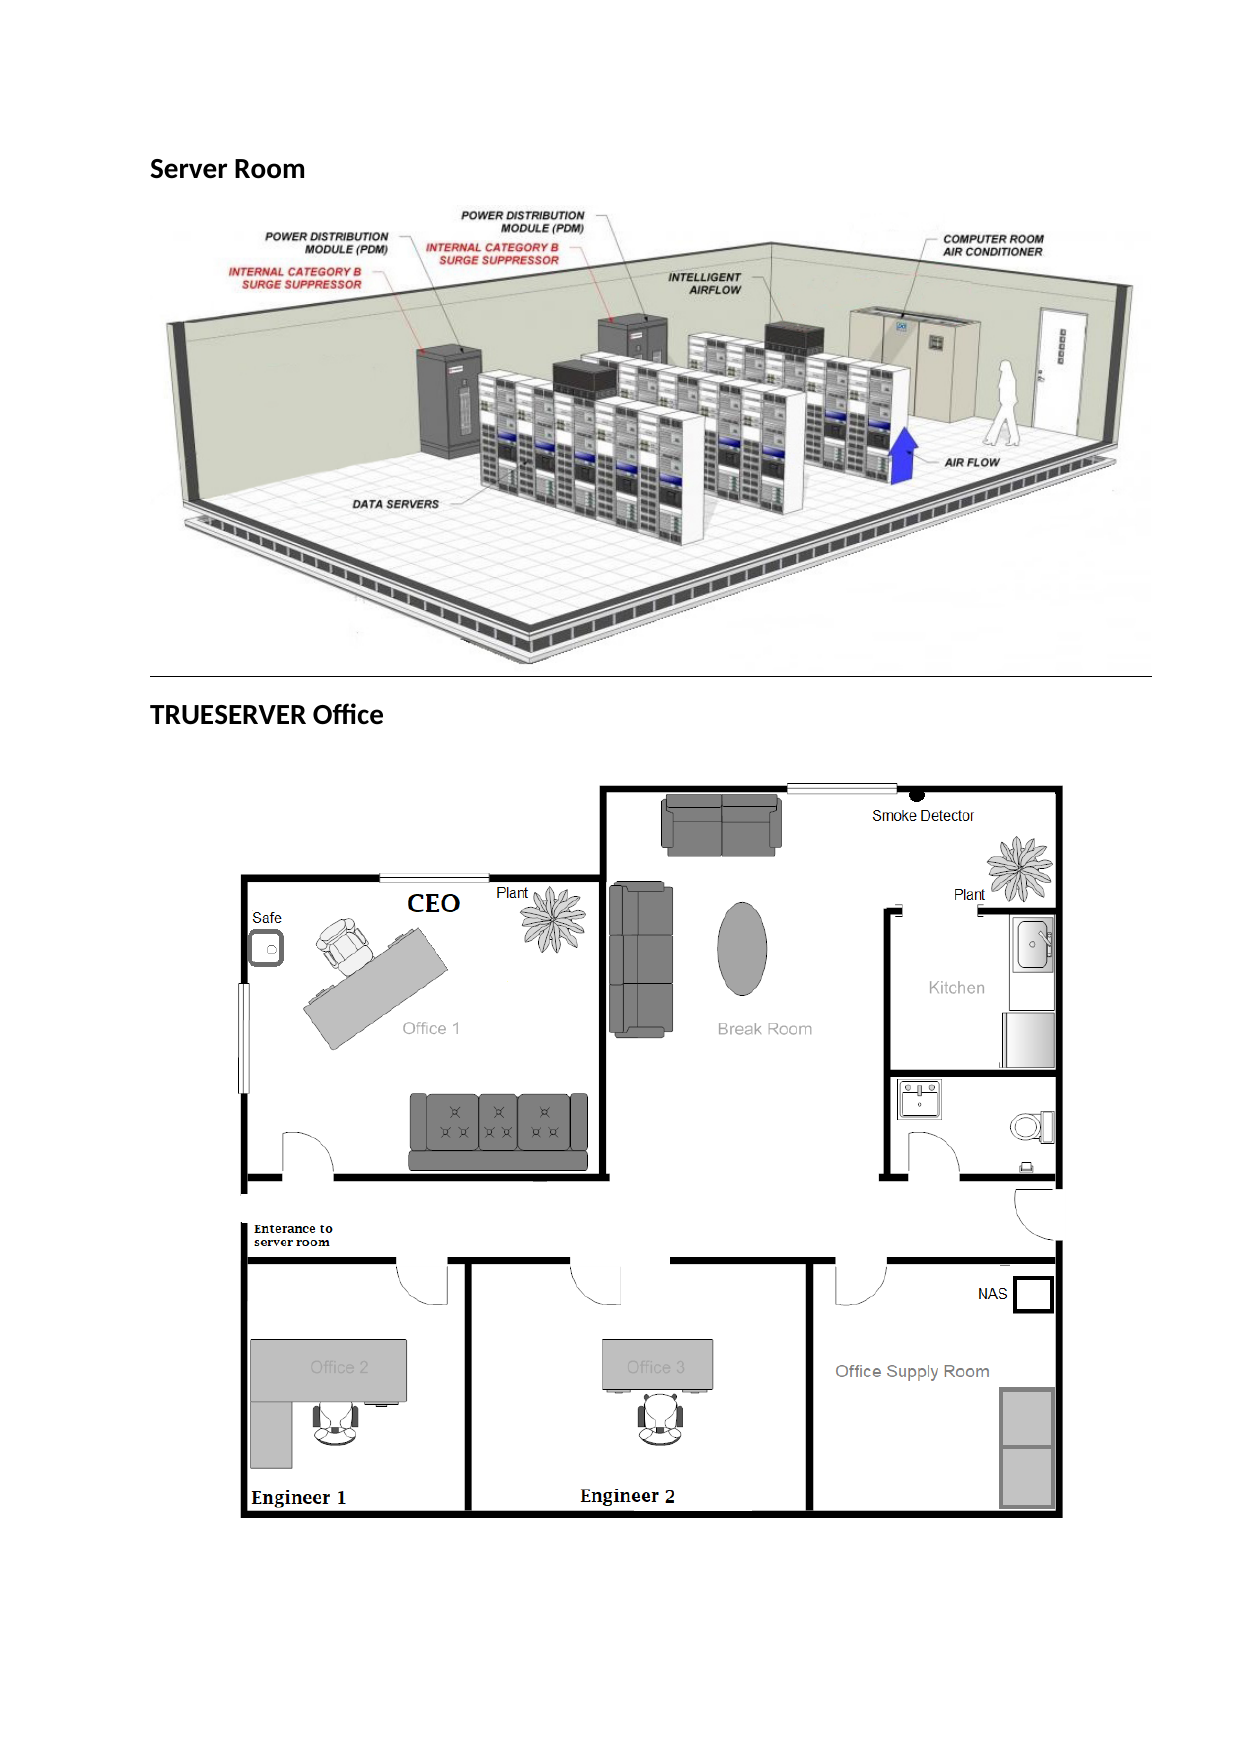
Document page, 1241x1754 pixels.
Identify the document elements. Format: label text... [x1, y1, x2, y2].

picture [150, 205, 1152, 674]
picture [206, 751, 1096, 1551]
text Server Room [150, 150, 1152, 186]
text TRUESERVER Office [150, 696, 1152, 732]
